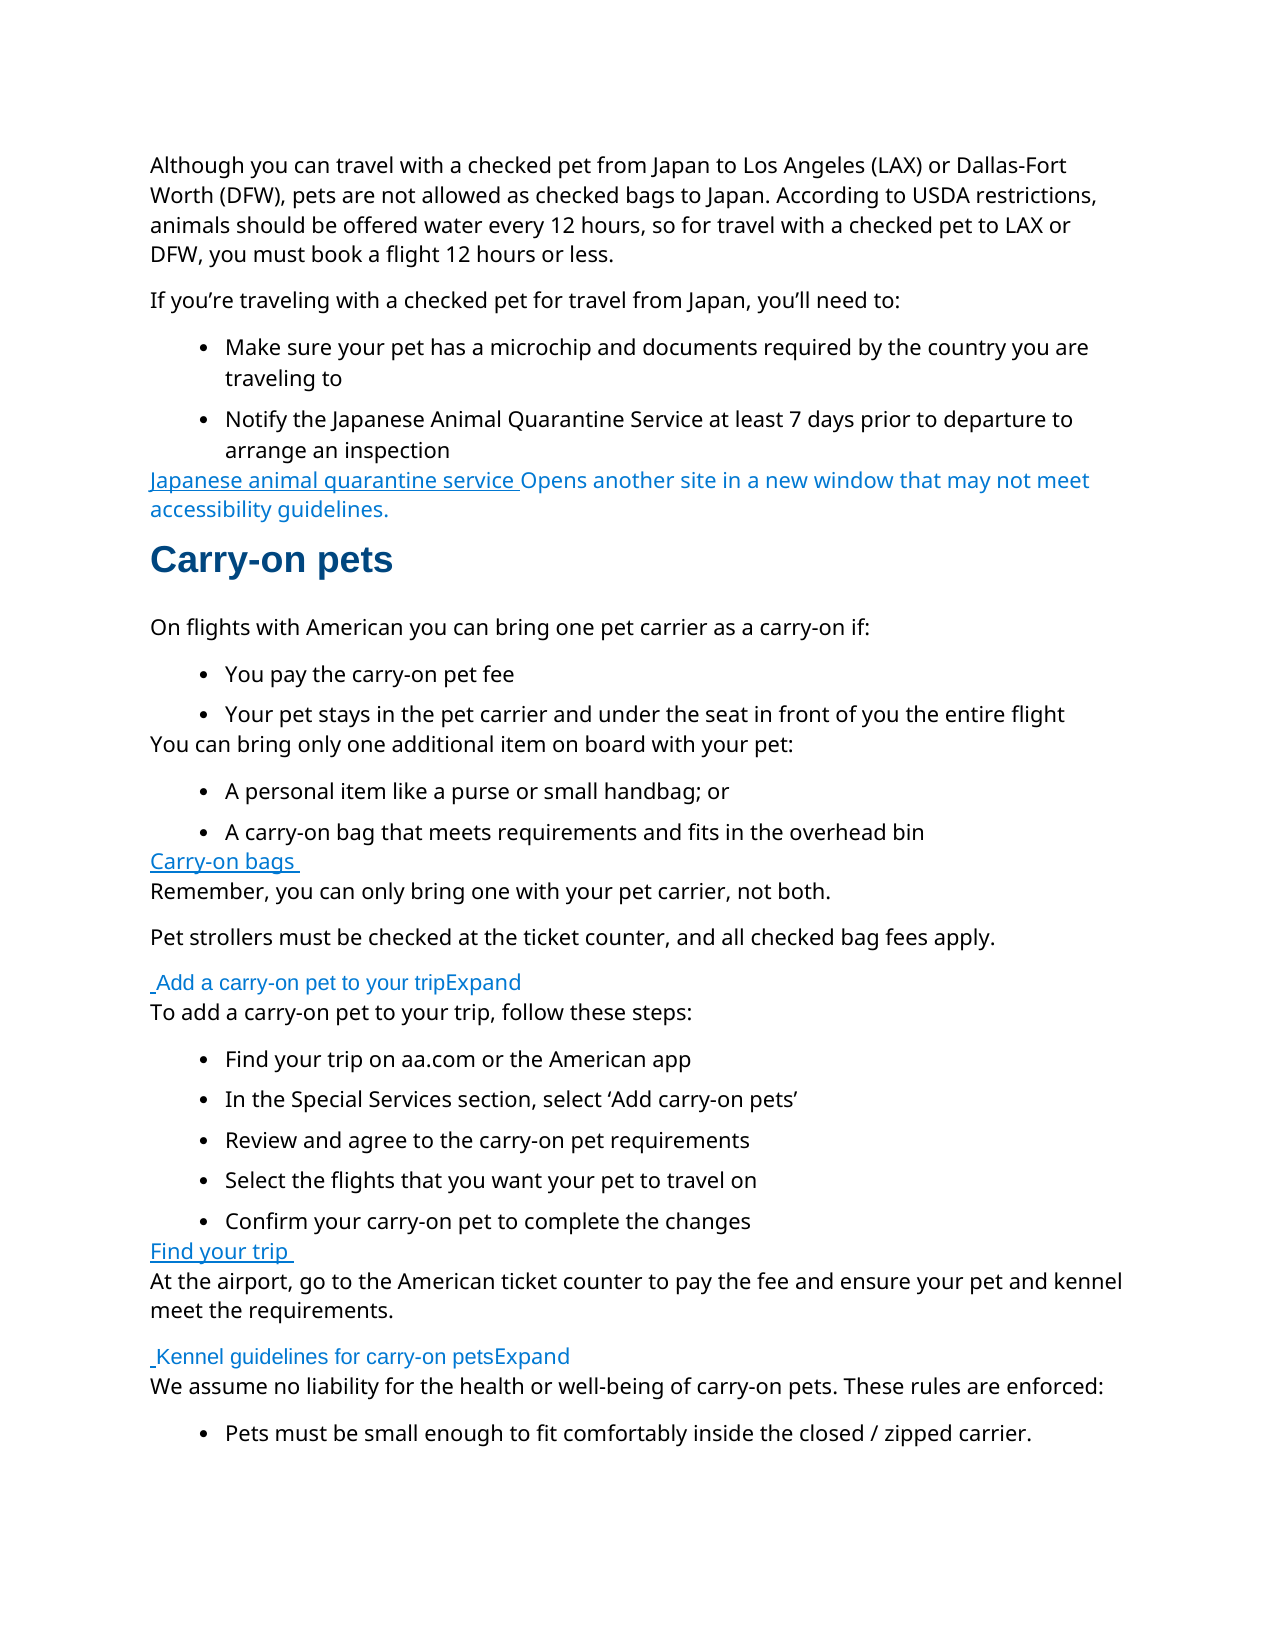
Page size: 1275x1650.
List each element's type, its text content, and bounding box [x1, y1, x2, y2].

text To add a carry-on pet to your trip, follow these steps: [150, 997, 1125, 1026]
list Review and agree to the carry-on pet requirements [200, 1123, 1125, 1154]
list Find your trip on aa.com or the American app [200, 1042, 1125, 1073]
list A carry-on bag that meets requirements and fits in the overhead bin [200, 815, 1125, 846]
list Select the flights that you want your pet to travel on [200, 1164, 1125, 1195]
list Confirm your carry-on pet to complete the changes [200, 1204, 1125, 1236]
text Carry-on pets [150, 524, 1125, 580]
text Pet strollers must be checked at the ticket counter, and all checked bag fees apply. [150, 921, 1125, 951]
list Your pet stays in the pet carrier and under the seat in front of you the entire flight [200, 698, 1125, 729]
text Add a carry-on pet to your tripExpand [150, 967, 1125, 997]
list Make sure your pet has a microchip and documents required by the country you are traveling to [200, 330, 1125, 393]
list Pets must be small enough to fit comfortably inside the closed / zipped carrier. [200, 1416, 1125, 1447]
text Although you can travel with a checked pet from Japan to Los Angeles (LAX) or Dallas-Fort Worth (DFW), pets are not allowed as checked bags to Japan. According to USDA restrictions, animals should be offered water every 12 hours, so for travel with a checked pet to LAX or DFW, you must book a flight 12 hours or less. [150, 150, 1125, 269]
text Find your trip [150, 1236, 1125, 1266]
text Carry-on bags [150, 846, 1125, 876]
text At the airport, go to the American ticket counter to pay the fee and ensure your pet and kennel meet the requirements. [150, 1266, 1125, 1325]
text We assume no liability for the health or well-being of carry-on pets. These rules are enforced: [150, 1371, 1125, 1400]
text Japanese animal quarantine service Opens another site in a new window that may not meet accessibility guidelines. [150, 464, 1125, 524]
text Kennel guidelines for carry-on petsExpand [150, 1341, 1125, 1371]
text If you’re traveling with a checked pet for travel from Japan, you’ll need to: [150, 285, 1125, 314]
list You pay the carry-on pet fee [200, 657, 1125, 688]
list A personal item like a purse or small handbag; or [200, 774, 1125, 806]
list Notify the Japanese Animal Quarantine Service at least 7 days prior to departure to arrange an inspection [200, 402, 1125, 464]
text You can bring only one additional item on board with your pet: [150, 729, 1125, 759]
text Remember, you can only bring one with your pet carrier, not both. [150, 876, 1125, 906]
text On flights with American you can bring one pet carrier as a carry-on if: [150, 612, 1125, 641]
list In the Special Services section, select ‘Add carry-on pets’ [200, 1083, 1125, 1114]
